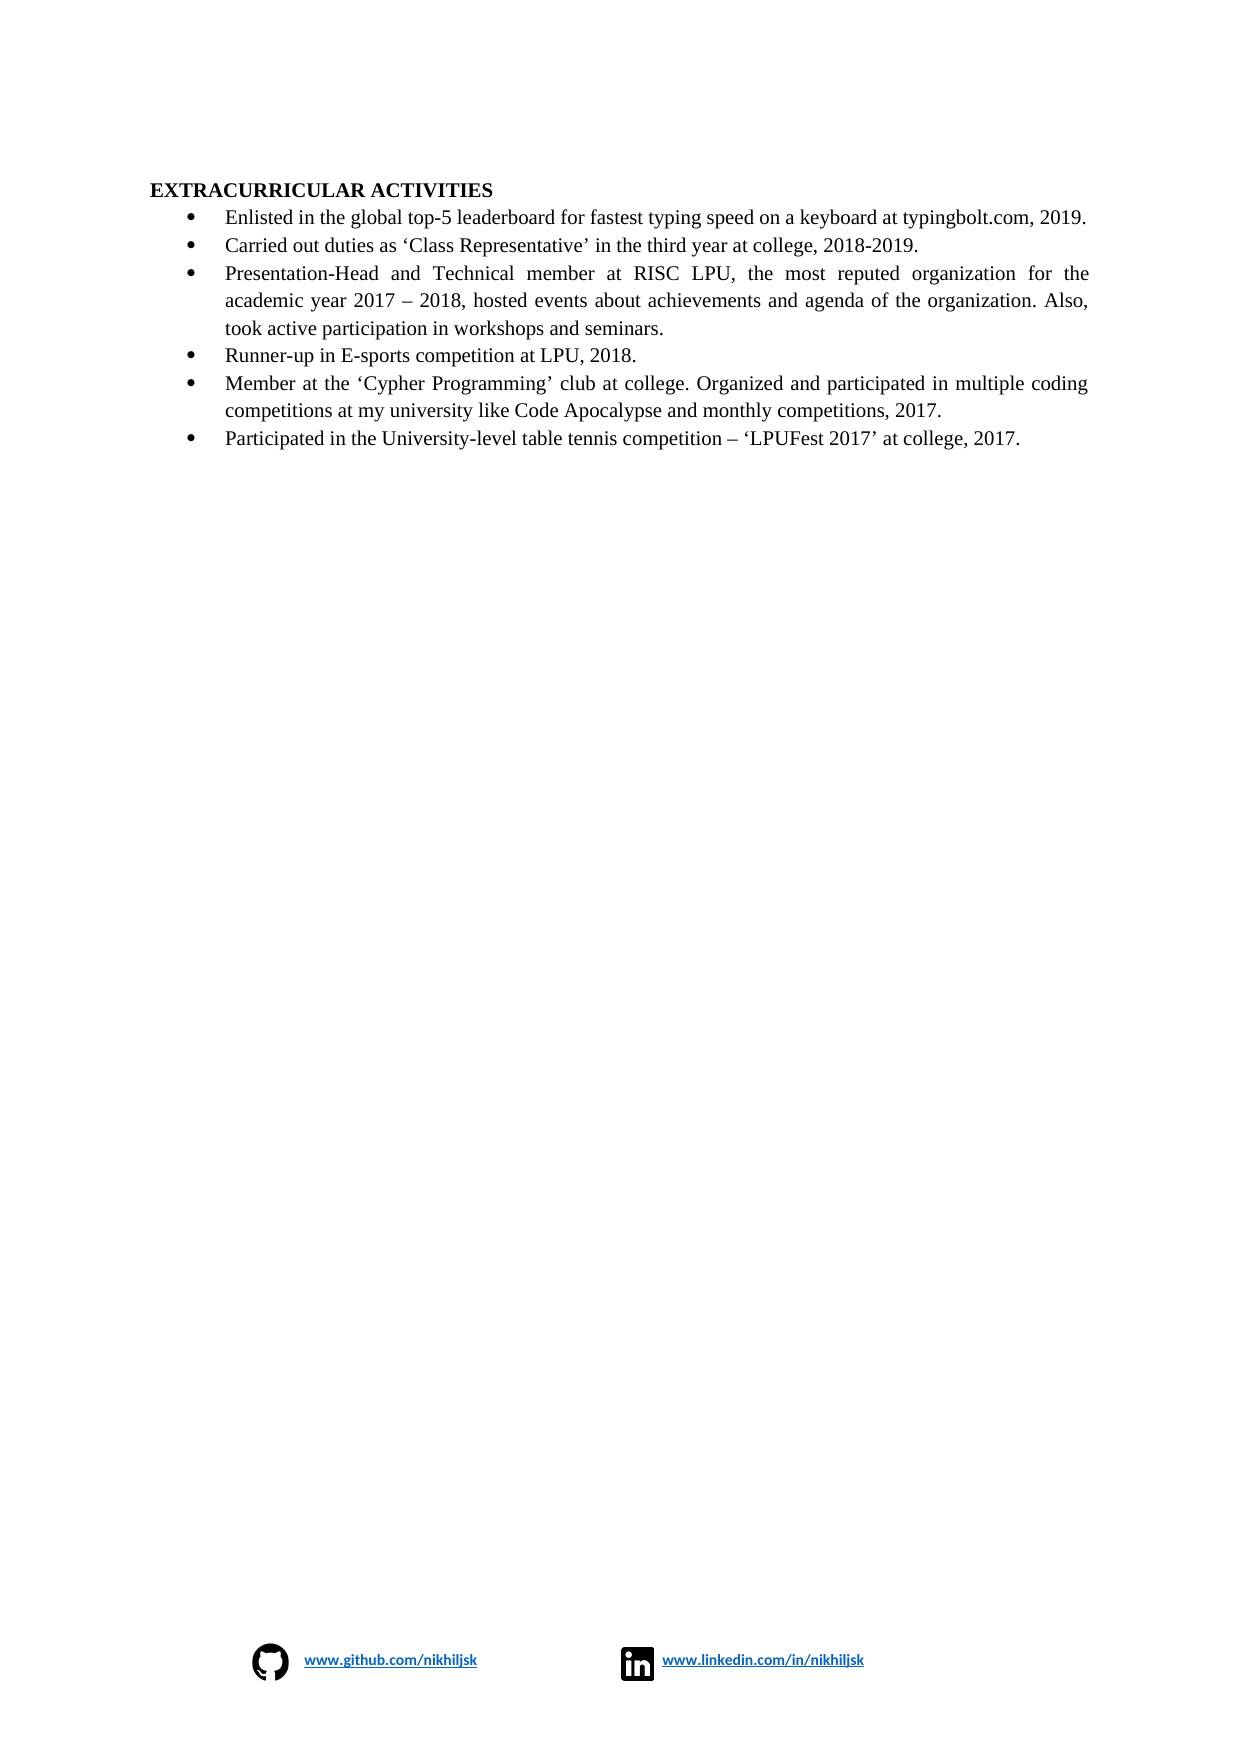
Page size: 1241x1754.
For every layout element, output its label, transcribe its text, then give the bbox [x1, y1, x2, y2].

list Carried out duties as ‘Class Representative’ in the third year at college, 2018-2019. [187, 233, 1090, 257]
list Runner-up in E-sports competition at LPU, 2018. [187, 343, 1090, 367]
list Participated in the University-level table tennis competition – ‘LPUFest 2017’ at college, 2017. [187, 426, 1090, 450]
text EXTRACURRICULAR ACTIVITIES [150, 178, 1090, 202]
list Presentation-Head and Technical member at RISC LPU, the most reputed organization for the academic year 2017 – 2018, hosted events about achievements and agenda of the organization. Also, took active participation in workshops and seminars. [187, 260, 1090, 340]
list Member at the ‘Cypher Programming’ club at college. Organized and participated in multiple coding competitions at my university like Code Apocalypse and monthly competitions, 2017. [187, 371, 1090, 422]
list Enlisted in the global top-5 leaderboard for fastest typing speed on a keyboard at typingbolt.com, 2019. [187, 205, 1090, 229]
picture [621, 1647, 654, 1681]
picture [252, 1643, 289, 1681]
